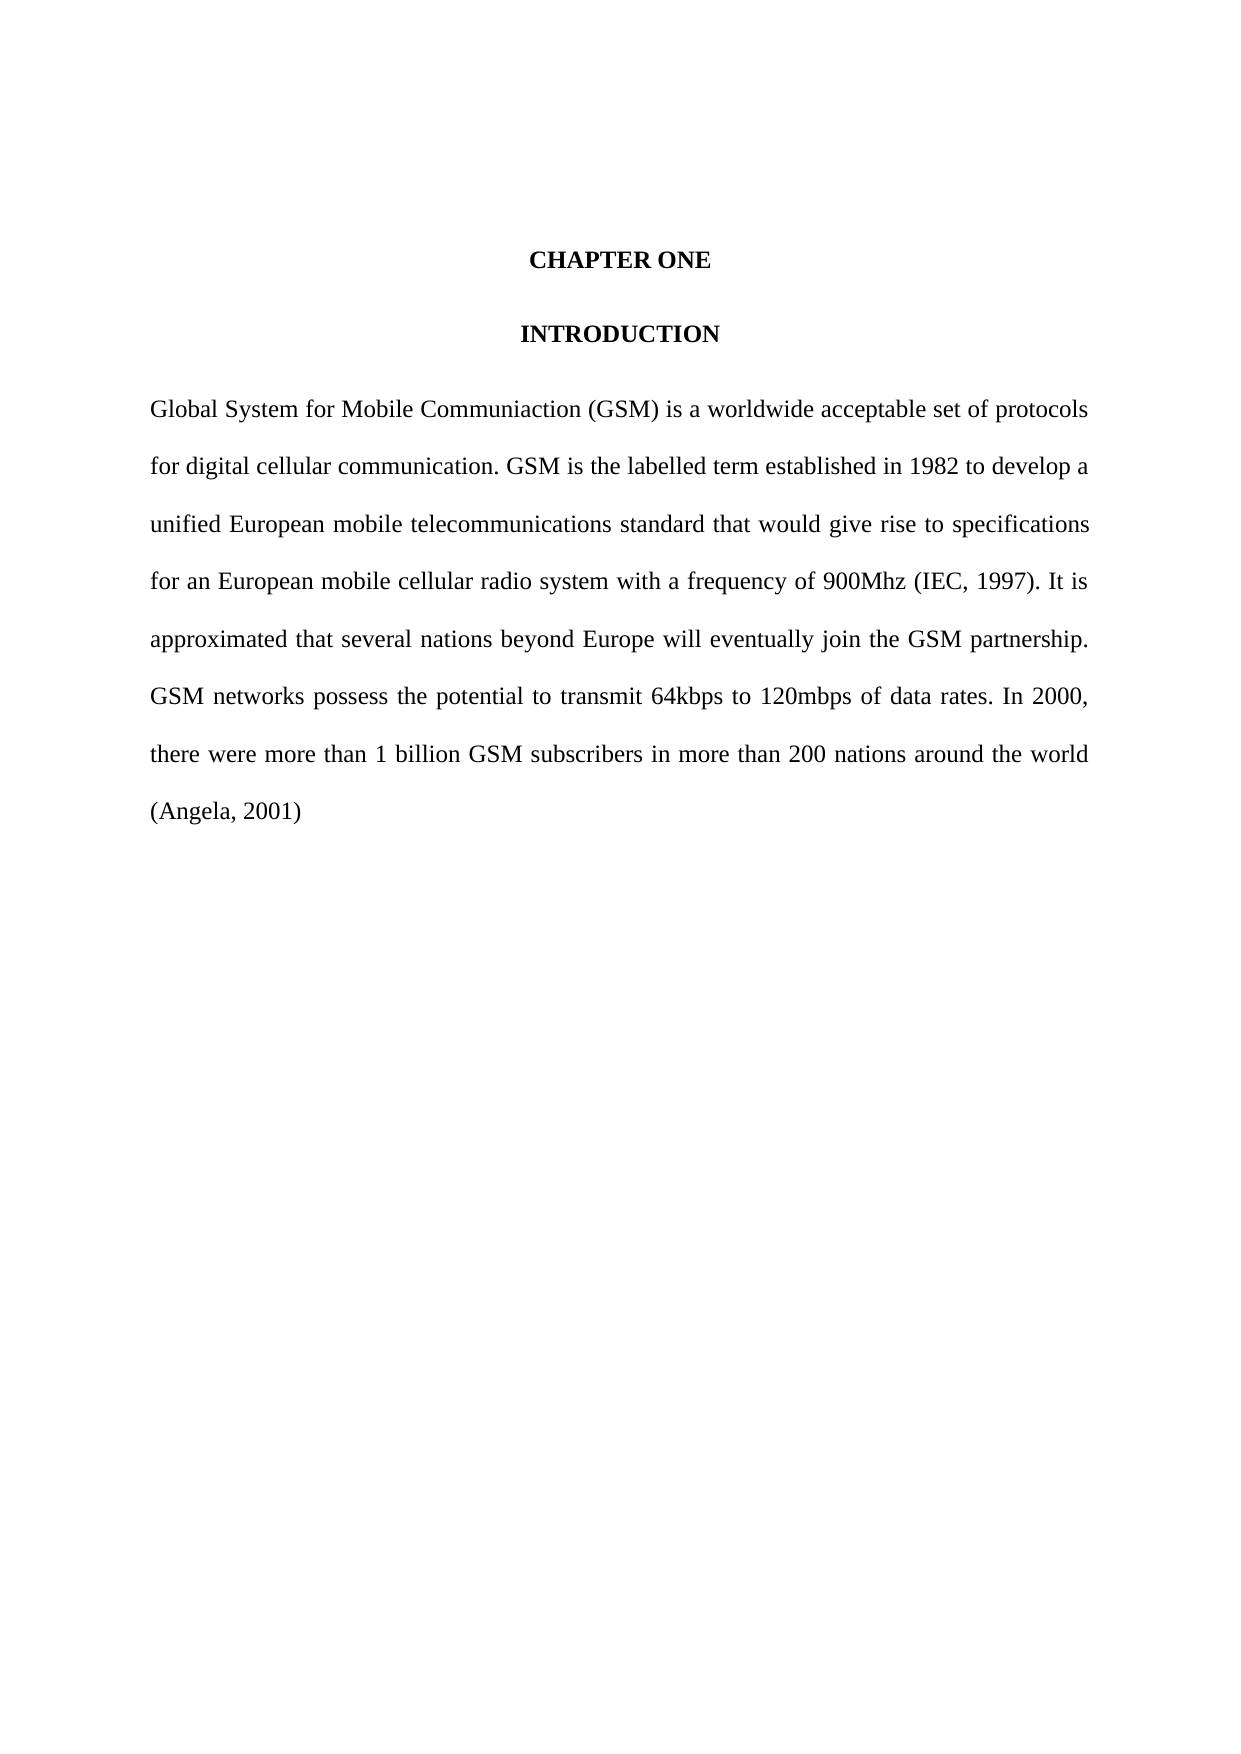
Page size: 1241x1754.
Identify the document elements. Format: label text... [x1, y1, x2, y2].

text INTRODUCTION [150, 319, 1090, 348]
text CHAPTER ONE [150, 245, 1090, 274]
text Global System for Mobile Communiaction (GSM) is a worldwide acceptable set of protocols for digital cellular communication. GSM is the labelled term established in 1982 to develop a unified European mobile telecommunications standard that would give rise to specifications for an European mobile cellular radio system with a frequency of 900Mhz (IEC, 1997). It is approximated that several nations beyond Europe will eventually join the GSM partnership. GSM networks possess the potential to transmit 64kbps to 120mbps of data rates. In 2000, there were more than 1 billion GSM subscribers in more than 200 nations around the world (Angela, 2001) [150, 394, 1090, 825]
